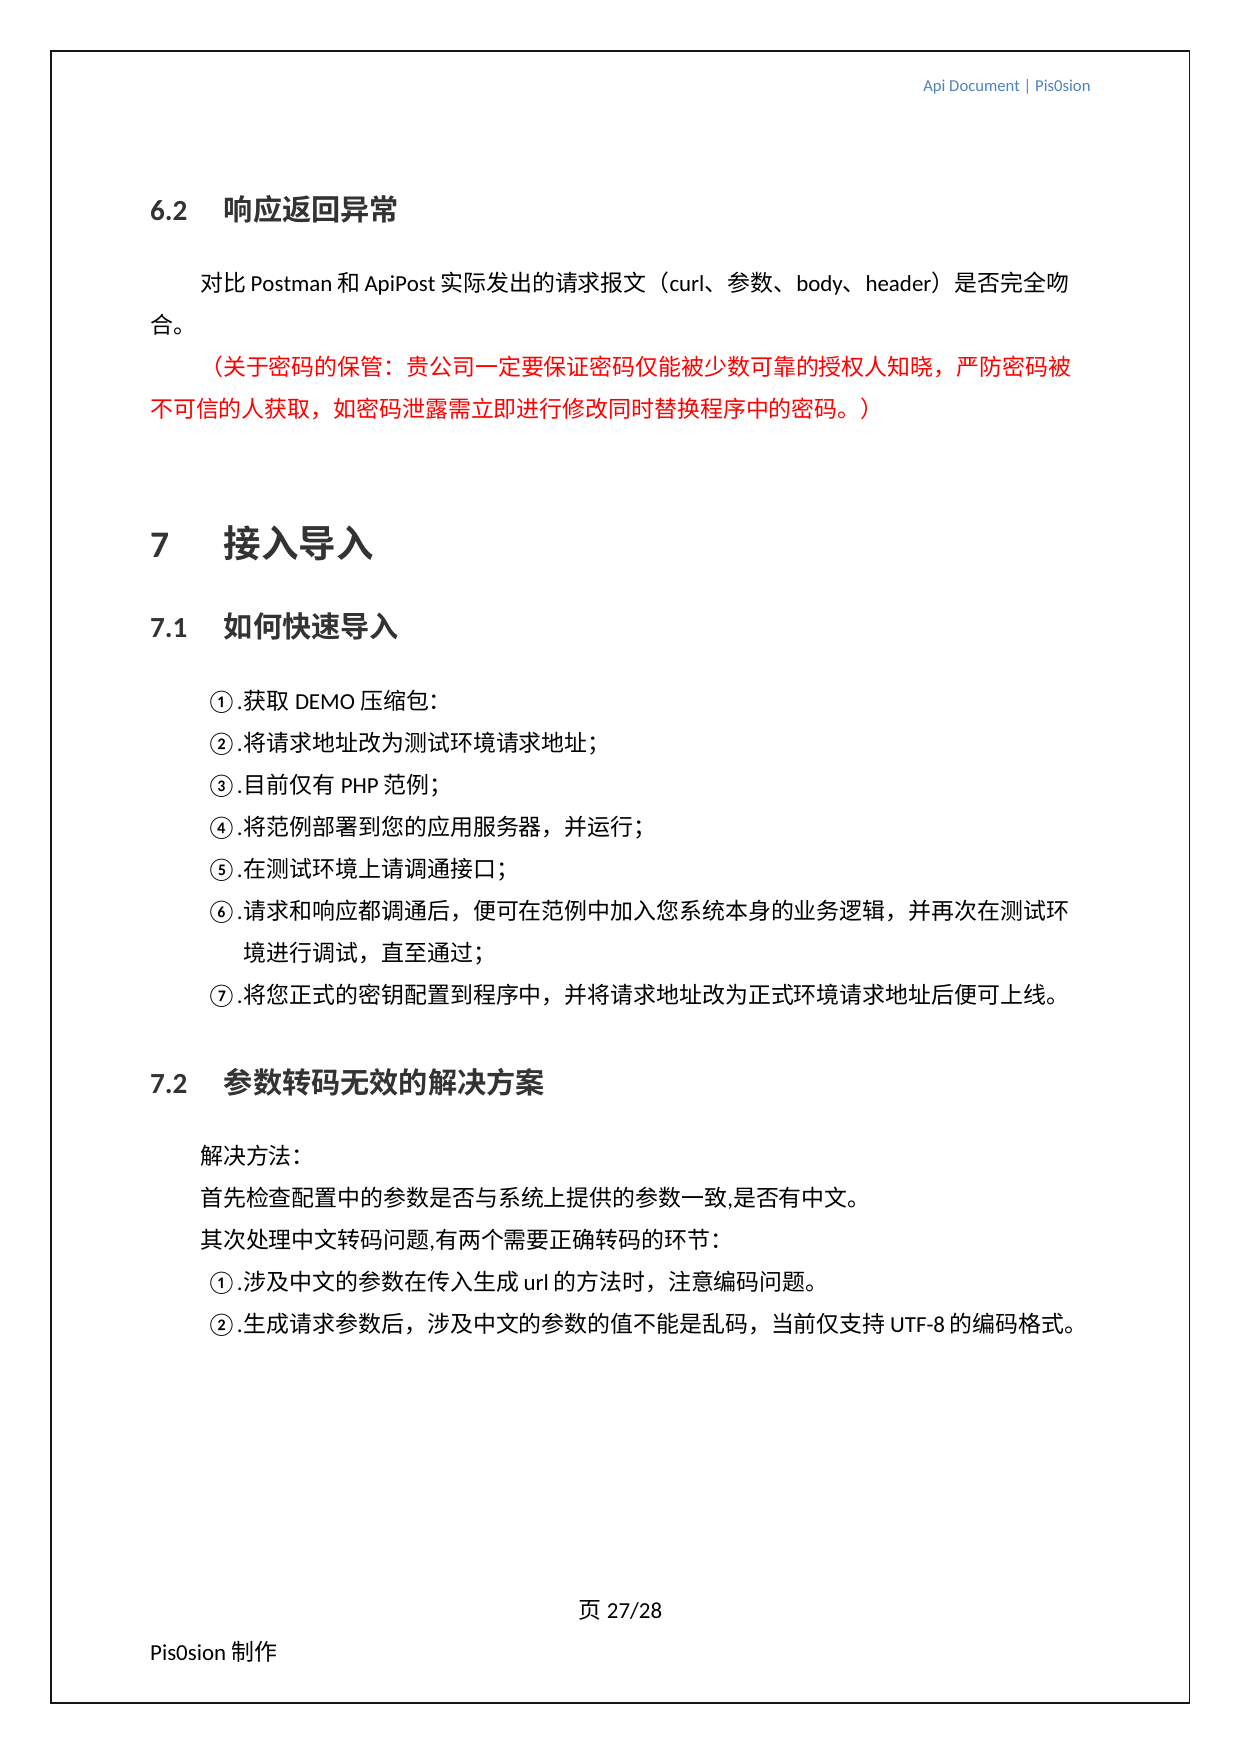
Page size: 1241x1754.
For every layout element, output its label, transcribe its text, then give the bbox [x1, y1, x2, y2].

text 解决方法： [150, 1142, 1090, 1170]
subtitle 如何快速导入 [150, 609, 1090, 645]
subtitle 响应返回异常 [150, 192, 1090, 228]
subtitle 接入导入 [150, 521, 1090, 567]
list 将范例部署到您的应用服务器，并运行； [206, 813, 1090, 841]
text 对比Postman和ApiPost实际发出的请求报文（curl、参数、body、header）是否完全吻合。 [150, 269, 1090, 339]
list 将您正式的密钥配置到程序中，并将请求地址改为正式环境请求地址后便可上线。 [206, 981, 1090, 1009]
list 获取 DEMO 压缩包： [206, 687, 1090, 715]
text 首先检查配置中的参数是否与系统上提供的参数一致,是否有中文。 [150, 1184, 1090, 1212]
list 将请求地址改为测试环境请求地址； [206, 729, 1090, 757]
list 目前仅有 PHP 范例； [206, 771, 1090, 799]
list 涉及中文的参数在传入生成url的方法时，注意编码问题。 [206, 1268, 1090, 1296]
list 请求和响应都调通后，便可在范例中加入您系统本身的业务逻辑，并再次在测试环境进行调试，直至通过； [206, 897, 1090, 967]
subtitle 参数转码无效的解决方案 [150, 1065, 1090, 1100]
text （关于密码的保管：贵公司一定要保证密码仅能被少数可靠的授权人知晓，严防密码被不可信的人获取，如密码泄露需立即进行修改同时替换程序中的密码。） [150, 353, 1090, 423]
text 其次处理中文转码问题,有两个需要正确转码的环节： [150, 1226, 1090, 1254]
list 在测试环境上请调通接口； [206, 855, 1090, 883]
list 生成请求参数后，涉及中文的参数的值不能是乱码，当前仅支持UTF-8的编码格式。 [206, 1310, 1090, 1338]
